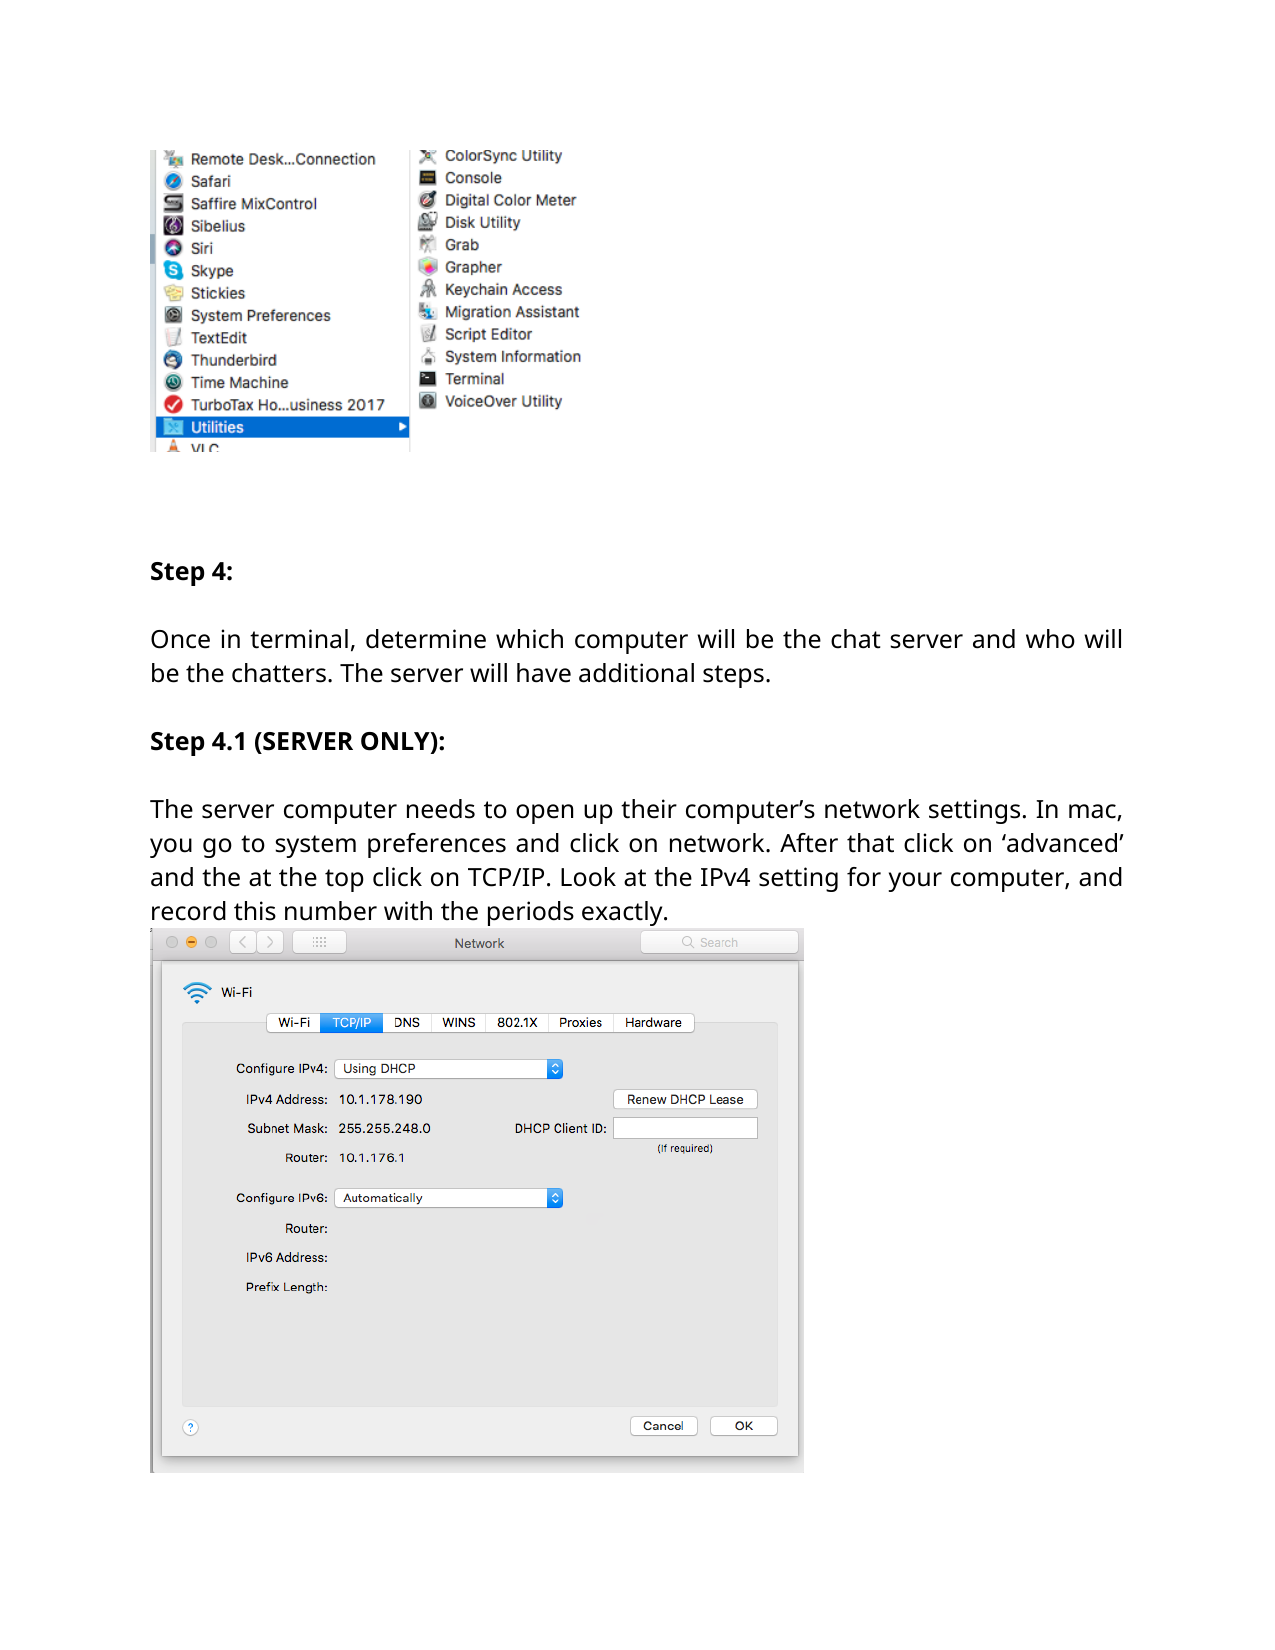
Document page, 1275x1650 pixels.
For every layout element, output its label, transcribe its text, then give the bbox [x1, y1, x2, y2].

text Once in terminal, determine which computer will be the chat server and who will be the chatters. The server will have additional steps. [150, 621, 1125, 689]
text Step 4: [150, 553, 1125, 587]
text Step 4.1 (SERVER ONLY): [150, 724, 1125, 758]
picture [150, 928, 804, 1473]
text The server computer needs to open up their computer’s network settings. In mac, you go to system preferences and click on network. After that click on ‘advanced’ and the at the top click on TCP/IP. Look at the IPv4 setting for your computer, and record this number with the periods exactly. [150, 792, 1125, 928]
picture [150, 150, 607, 452]
